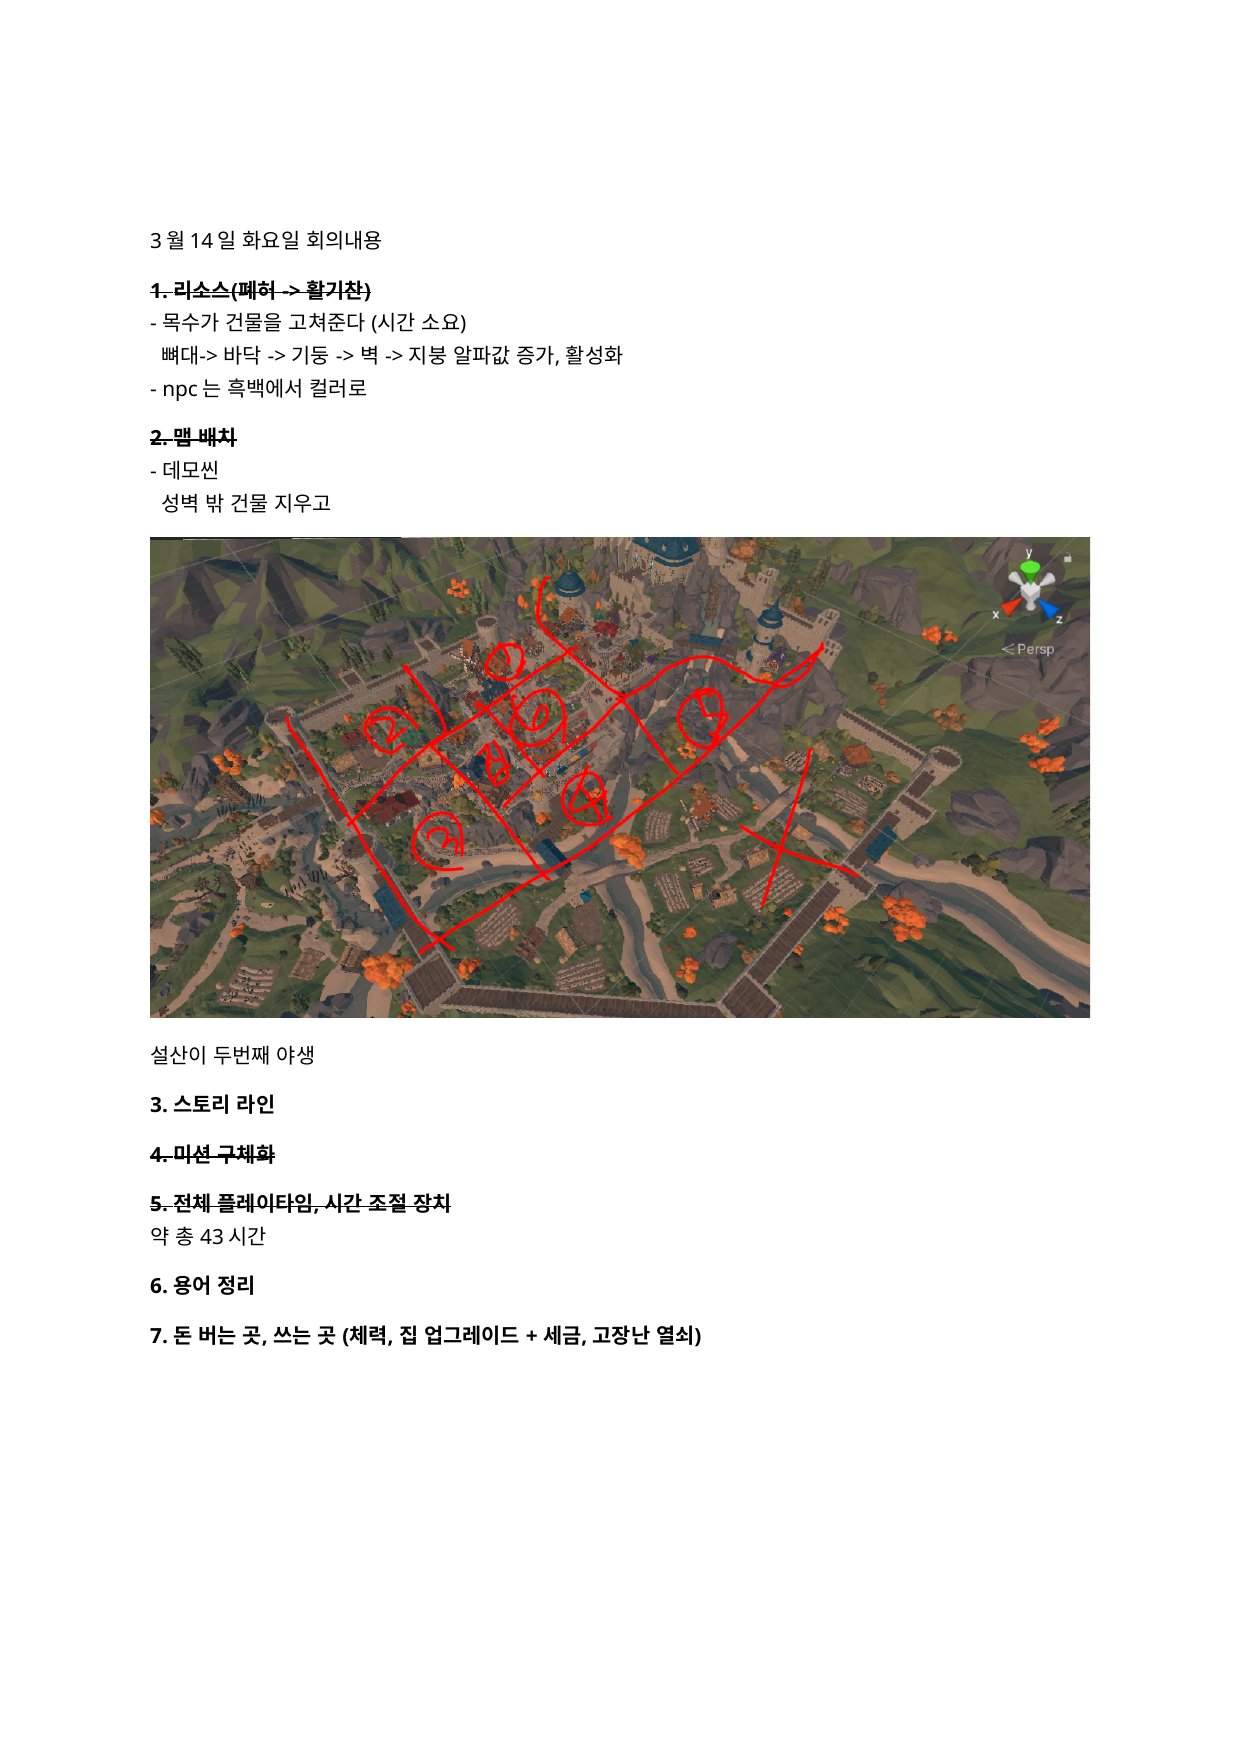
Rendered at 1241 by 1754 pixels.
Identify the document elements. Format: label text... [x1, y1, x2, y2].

text 3. 스토리 라인 [150, 1089, 1090, 1119]
text 4. 미션 구체화 [150, 1138, 1090, 1168]
text 6. 용어 정리 [150, 1269, 1090, 1300]
text 2. 맵 배치 - 데모씬 성벽 밖 건물 지우고 [150, 421, 1090, 517]
text 3월14일 화요일 회의내용 [150, 224, 1090, 255]
text 7. 돈 버는 곳, 쓰는 곳 (체력, 집 업그레이드 + 세금, 고장난 열쇠) [150, 1319, 1090, 1349]
text 설산이 두번째 야생 [150, 1018, 1090, 1069]
text 1. 리소스(폐허 -> 활기찬) - 목수가 건물을 고쳐준다 (시간 소요) 뼈대-> 바닥 -> 기둥 -> 벽 -> 지붕 알파값 증가, 활성화 - npc는 흑백에서 컬러로 [150, 274, 1090, 402]
text 5. 전체 플레이타임, 시간 조절 장치 약 총 43시간 [150, 1187, 1090, 1250]
picture [150, 537, 1091, 1018]
